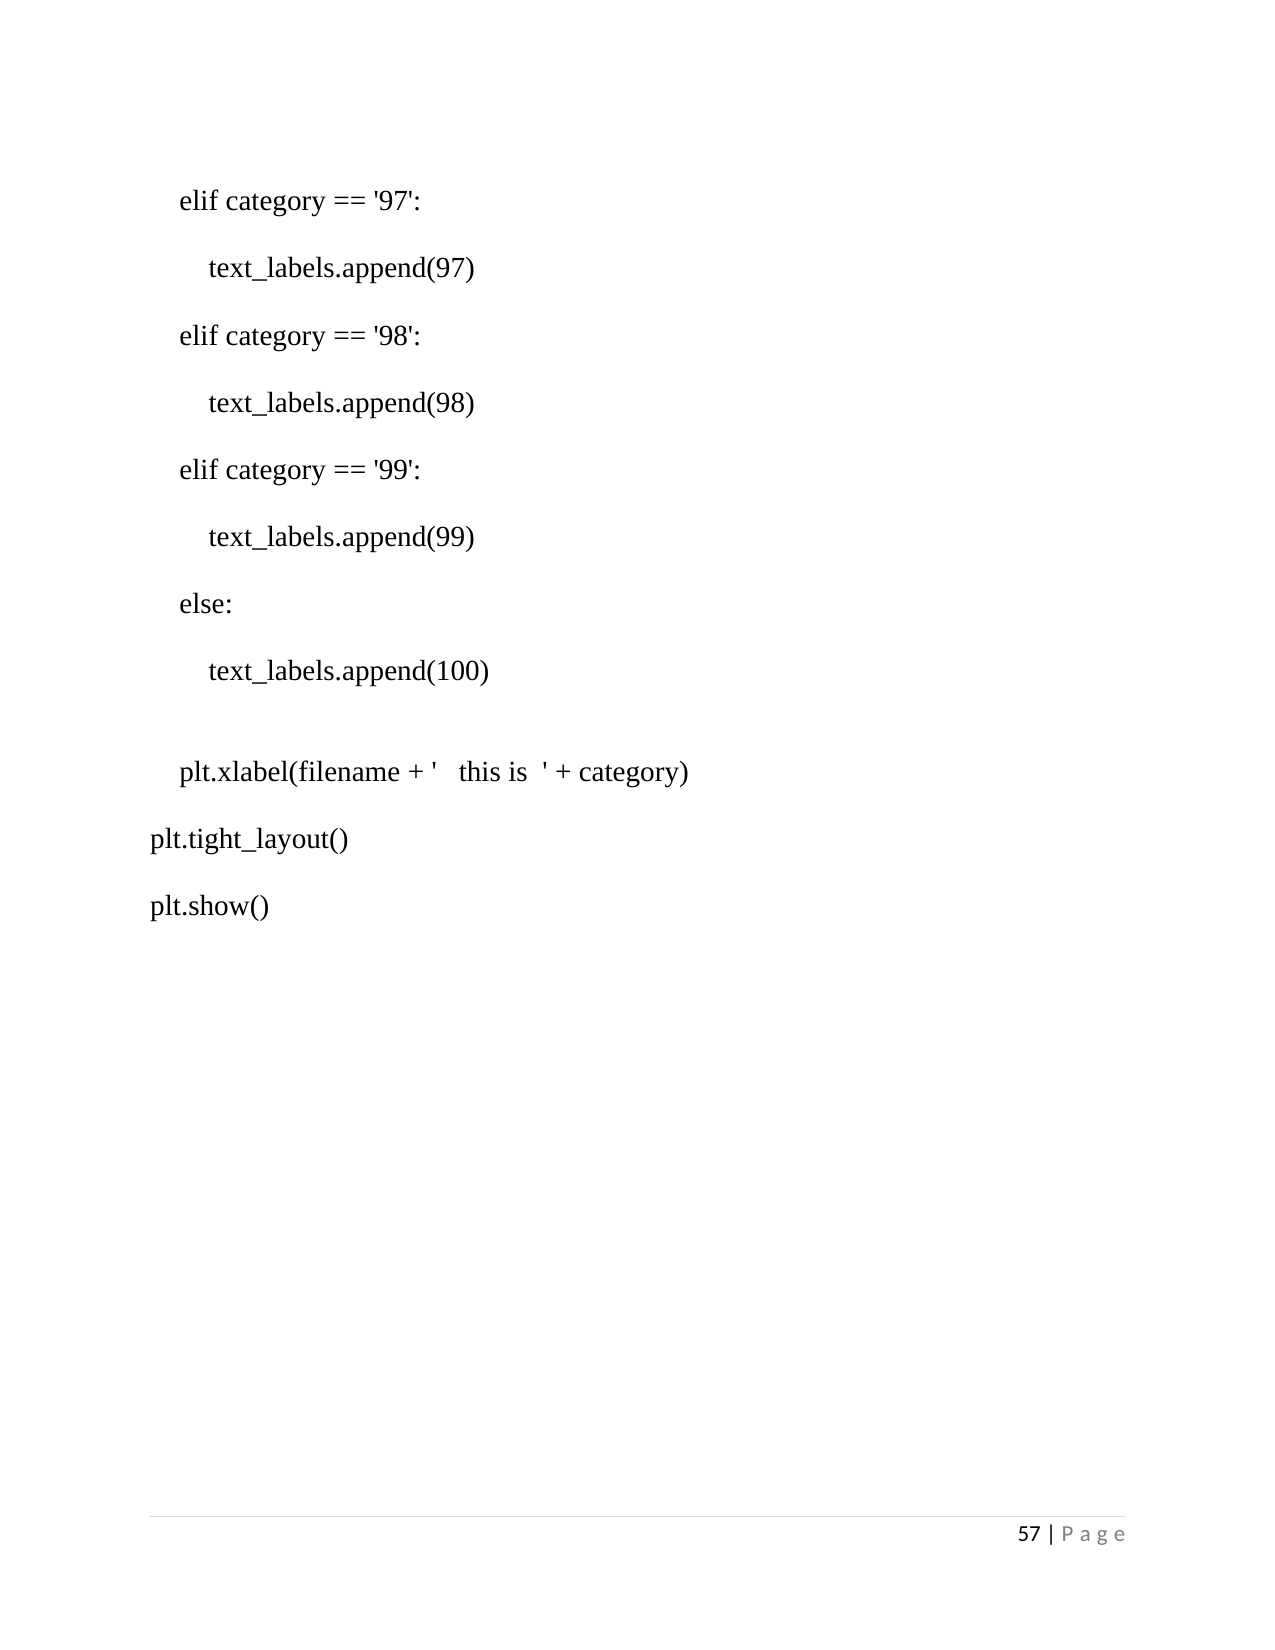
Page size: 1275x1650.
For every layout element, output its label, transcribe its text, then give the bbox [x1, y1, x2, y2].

text elif category == '98': [150, 318, 1125, 351]
text plt.tight_layout() [150, 821, 1125, 854]
text elif category == '97': [150, 183, 1125, 217]
text else: [150, 586, 1125, 619]
text plt.xlabel(filename + ' this is ' + category) [150, 754, 1125, 787]
text text_labels.append(97) [150, 251, 1125, 284]
text text_labels.append(99) [150, 519, 1125, 552]
text plt.show() [150, 888, 1125, 921]
text text_labels.append(100) [150, 653, 1125, 687]
text text_labels.append(98) [150, 385, 1125, 418]
text elif category == '99': [150, 452, 1125, 485]
